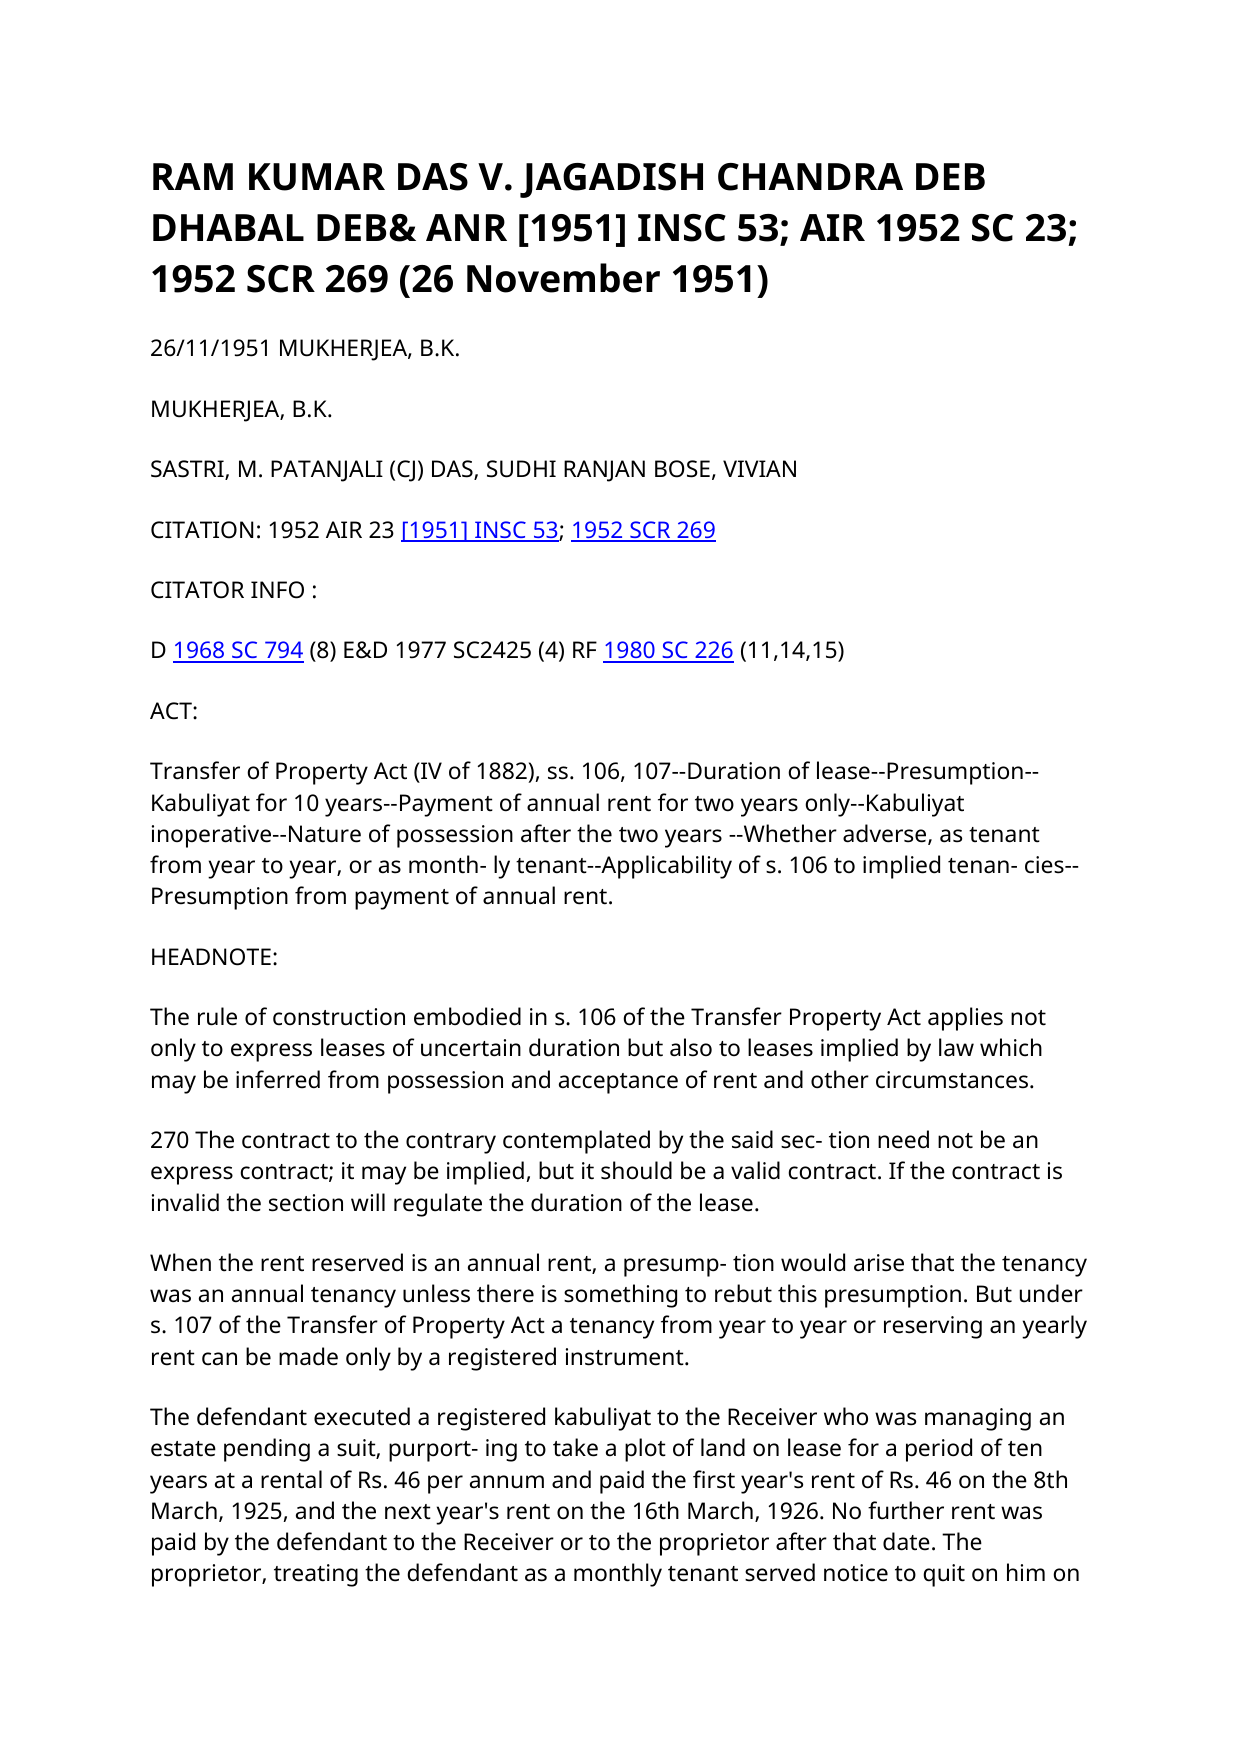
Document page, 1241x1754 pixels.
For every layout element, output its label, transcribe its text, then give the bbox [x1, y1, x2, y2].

text MUKHERJEA, B.K. [150, 393, 1090, 424]
text CITATOR INFO : [150, 574, 1090, 605]
text When the rent reserved is an annual rent, a presump- tion would arise that the tenancy was an annual tenancy unless there is something to rebut this presumption. But under s. 107 of the Transfer of Property Act a tenancy from year to year or reserving an yearly rent can be made only by a registered instrument. [150, 1247, 1090, 1372]
text Transfer of Property Act (IV of 1882), ss. 106, 107--Duration of lease--Presumption--Kabuliyat for 10 years--Payment of annual rent for two years only--Kabuliyat inoperative--Nature of possession after the two years --Whether adverse, as tenant from year to year, or as month- ly tenant--Applicability of s. 106 to implied tenan- cies--Presumption from payment of annual rent. [150, 755, 1090, 911]
text ACT: [150, 695, 1090, 726]
text RAM KUMAR DAS V. JAGADISH CHANDRA DEB DHABAL DEB& ANR [1951] INSC 53; AIR 1952 SC 23; 1952 SCR 269 (26 November 1951) [150, 150, 1090, 303]
text SASTRI, M. PATANJALI (CJ) DAS, SUDHI RANJAN BOSE, VIVIAN [150, 453, 1090, 484]
text CITATION: 1952 AIR 23 [1951] INSC 53; 1952 SCR 269 [150, 513, 1090, 545]
text 270 The contract to the contrary contemplated by the said sec- tion need not be an express contract; it may be implied, but it should be a valid contract. If the contract is invalid the section will regulate the duration of the lease. [150, 1124, 1090, 1218]
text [150, 1401, 1090, 1588]
text The rule of construction embodied in s. 106 of the Transfer Property Act applies not only to express leases of uncertain duration but also to leases implied by law which may be inferred from possession and acceptance of rent and other circumstances. [150, 1001, 1090, 1095]
text D 1968 SC 794 (8) E&D 1977 SC2425 (4) RF 1980 SC 226 (11,14,15) [150, 634, 1090, 666]
text HEADNOTE: [150, 941, 1090, 972]
text 26/11/1951 MUKHERJEA, B.K. [150, 332, 1090, 363]
